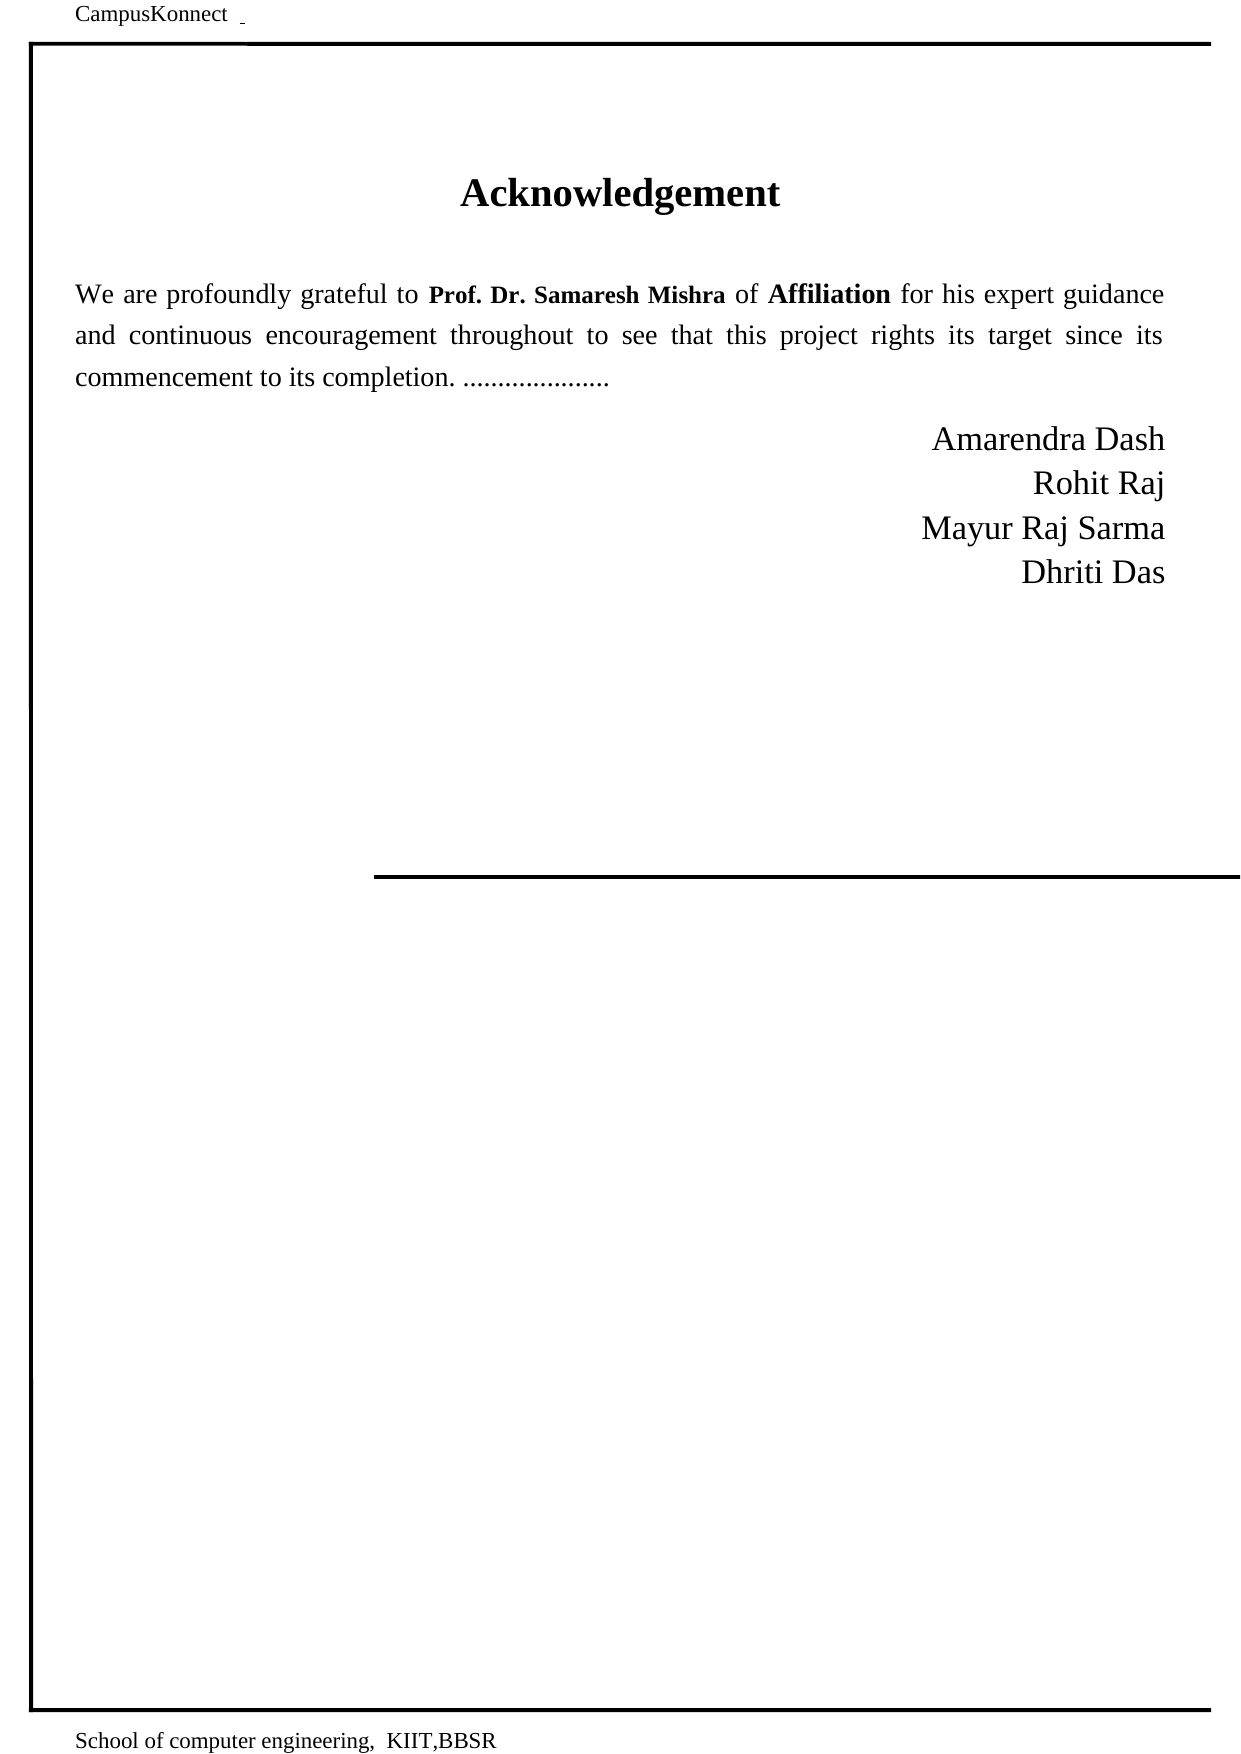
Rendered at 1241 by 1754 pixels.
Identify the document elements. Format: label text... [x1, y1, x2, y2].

text Acknowledgement [75, 168, 1165, 215]
text Amarendra Dash [75, 418, 1165, 458]
text We are profoundly grateful to Prof. Dr. Samaresh Mishra of Affiliation for his expert guidance and continuous encouragement throughout to see that this project rights its target since its commencement to its completion. ..................... [75, 277, 1165, 392]
text Dhriti Das [75, 552, 1165, 591]
text Mayur Raj Sarma [75, 507, 1165, 547]
text Rohit Raj [75, 463, 1165, 502]
